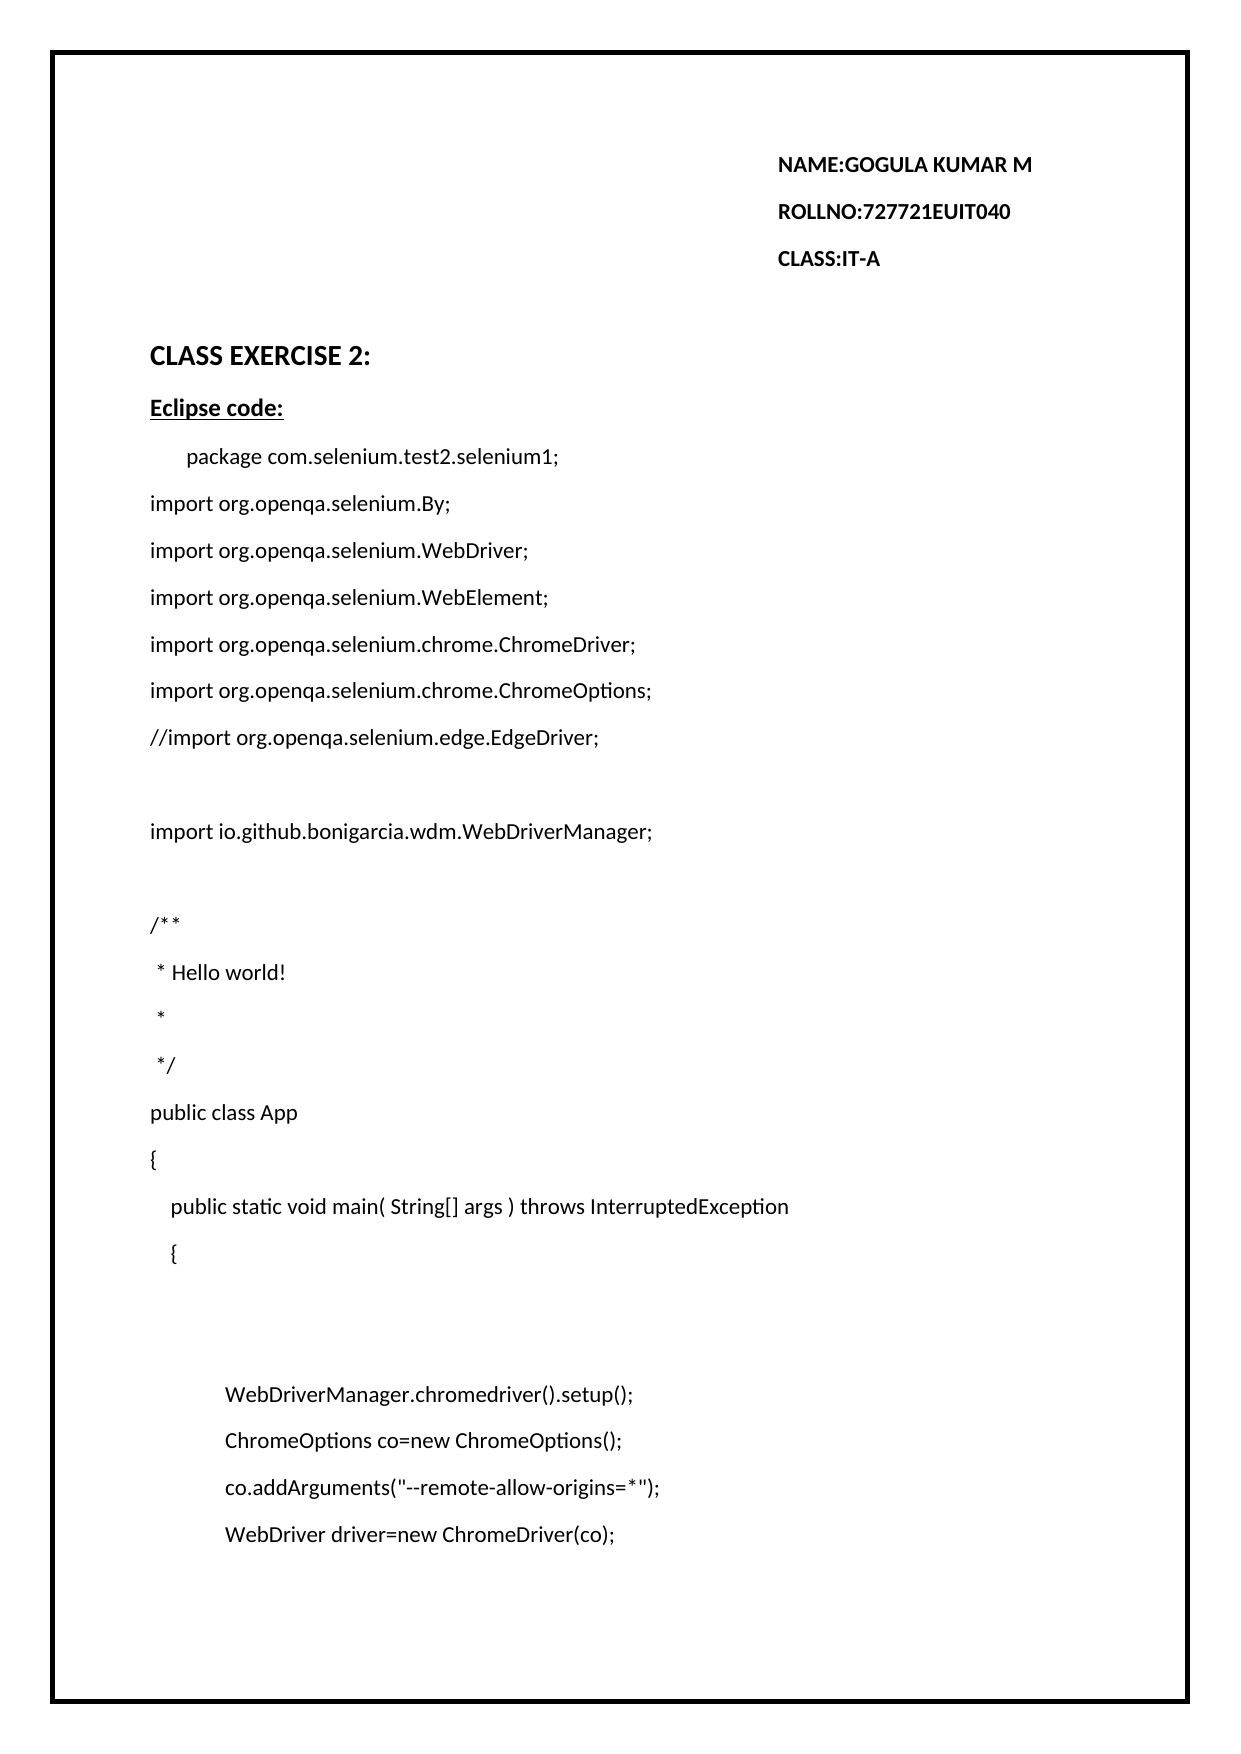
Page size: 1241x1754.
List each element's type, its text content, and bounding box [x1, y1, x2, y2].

text import org.openqa.selenium.chrome.ChromeDriver; [150, 630, 1090, 658]
text CLASS:IT-A [150, 244, 1090, 272]
text public static void main( String[] args ) throws InterruptedException [150, 1192, 1090, 1220]
text WebDriverManager.chromedriver().setup(); [150, 1380, 1090, 1408]
text package com.selenium.test2.selenium1; [150, 442, 1090, 470]
text ROLLNO:727721EUIT040 [150, 197, 1090, 225]
text WebDriver driver=new ChromeDriver(co); [150, 1520, 1090, 1548]
text /** [150, 911, 1090, 939]
text import org.openqa.selenium.chrome.ChromeOptions; [150, 677, 1090, 704]
text //import org.openqa.selenium.edge.EdgeDriver; [150, 723, 1090, 751]
text public class App [150, 1098, 1090, 1126]
text import io.github.bonigarcia.wdm.WebDriverManager; [150, 817, 1090, 845]
text co.addArguments("--remote-allow-origins=*"); [150, 1473, 1090, 1501]
text * Hello world! [150, 958, 1090, 986]
text NAME:GOGULA KUMAR M [150, 150, 1090, 178]
text CLASS EXERCISE 2: [150, 337, 1090, 373]
text Eclipse code: [150, 393, 1090, 423]
text */ [150, 1052, 1090, 1079]
text import org.openqa.selenium.WebDriver; [150, 536, 1090, 564]
text import org.openqa.selenium.By; [150, 489, 1090, 517]
text { [150, 1145, 1090, 1173]
text { [150, 1239, 1090, 1267]
text ChromeOptions co=new ChromeOptions(); [150, 1427, 1090, 1454]
text import org.openqa.selenium.WebElement; [150, 583, 1090, 611]
text * [150, 1005, 1090, 1033]
